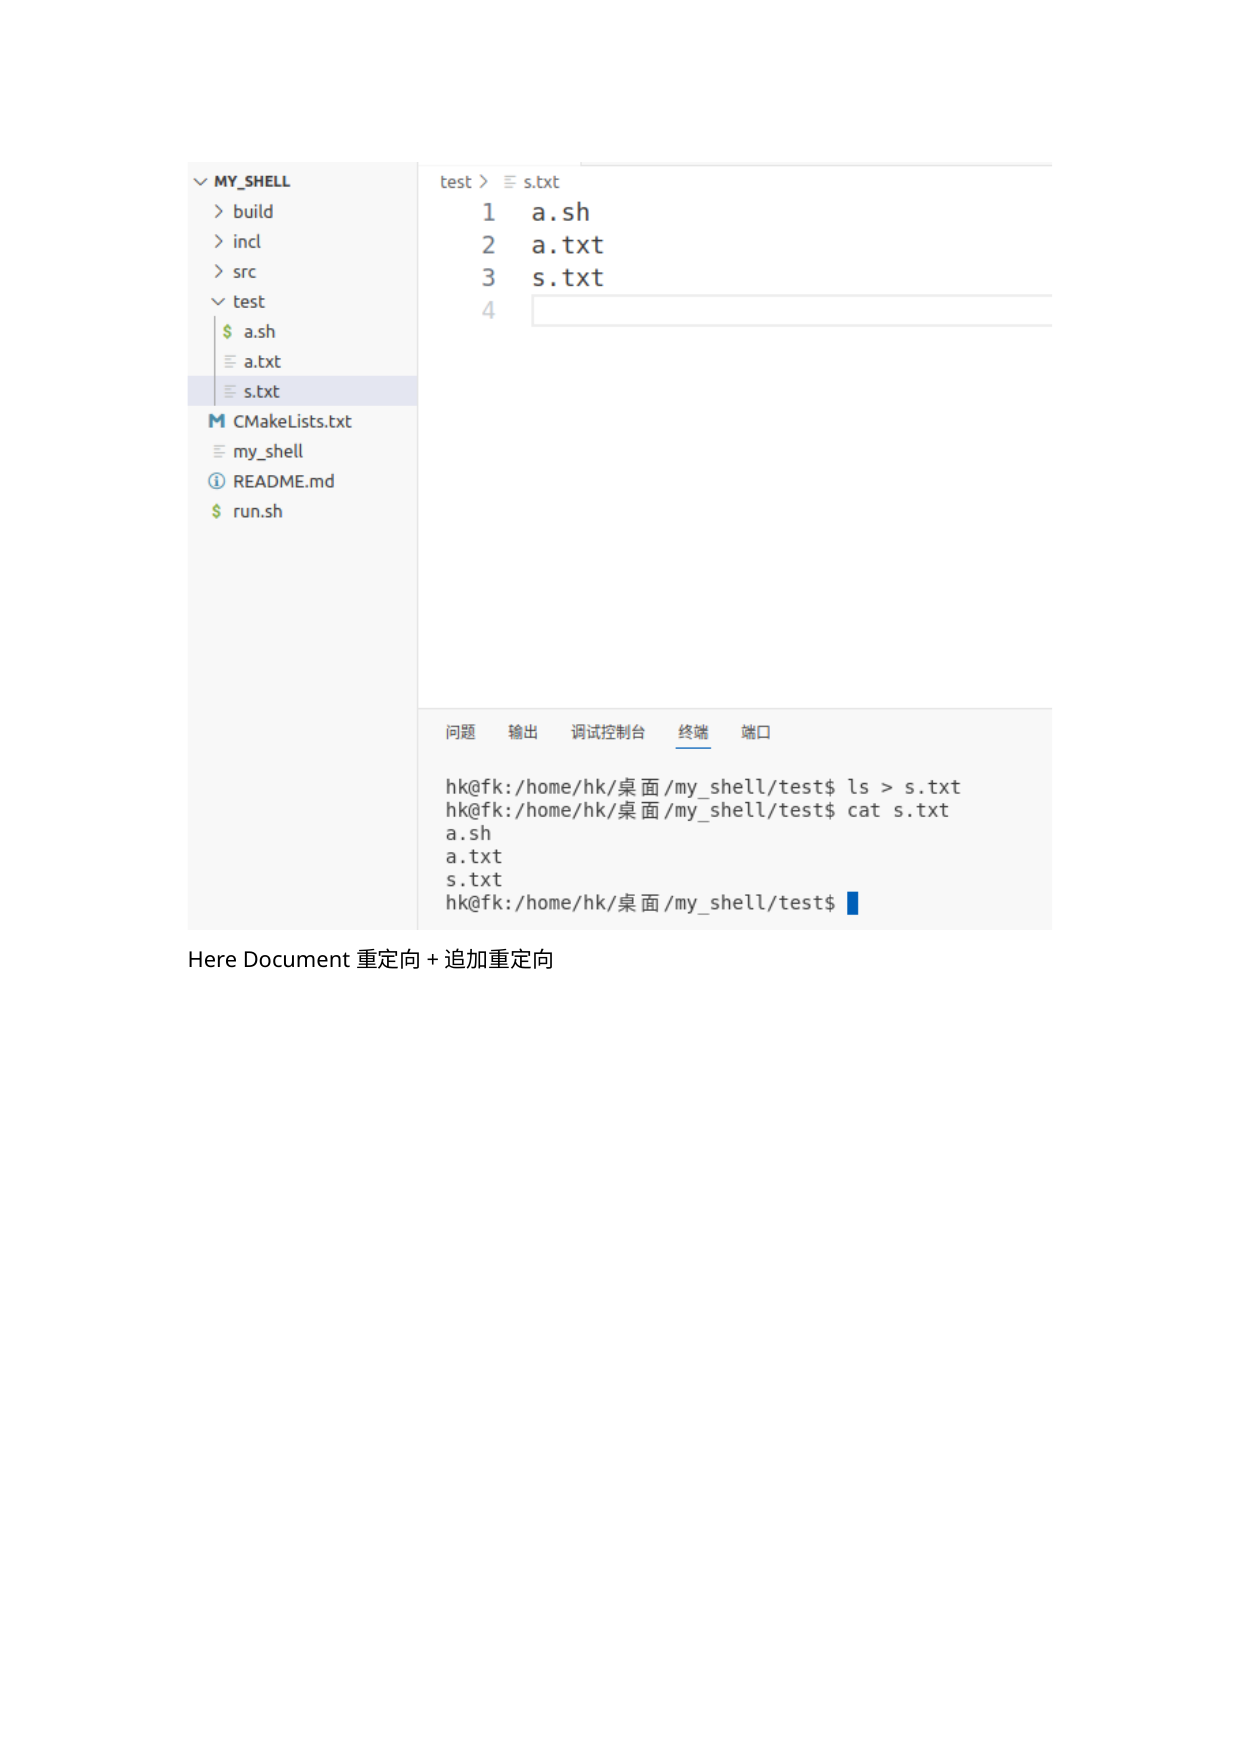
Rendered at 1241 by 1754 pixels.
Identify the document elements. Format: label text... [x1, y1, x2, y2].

picture [187, 162, 1053, 930]
text Here Document 重定向 + 追加重定向 [187, 942, 1053, 974]
